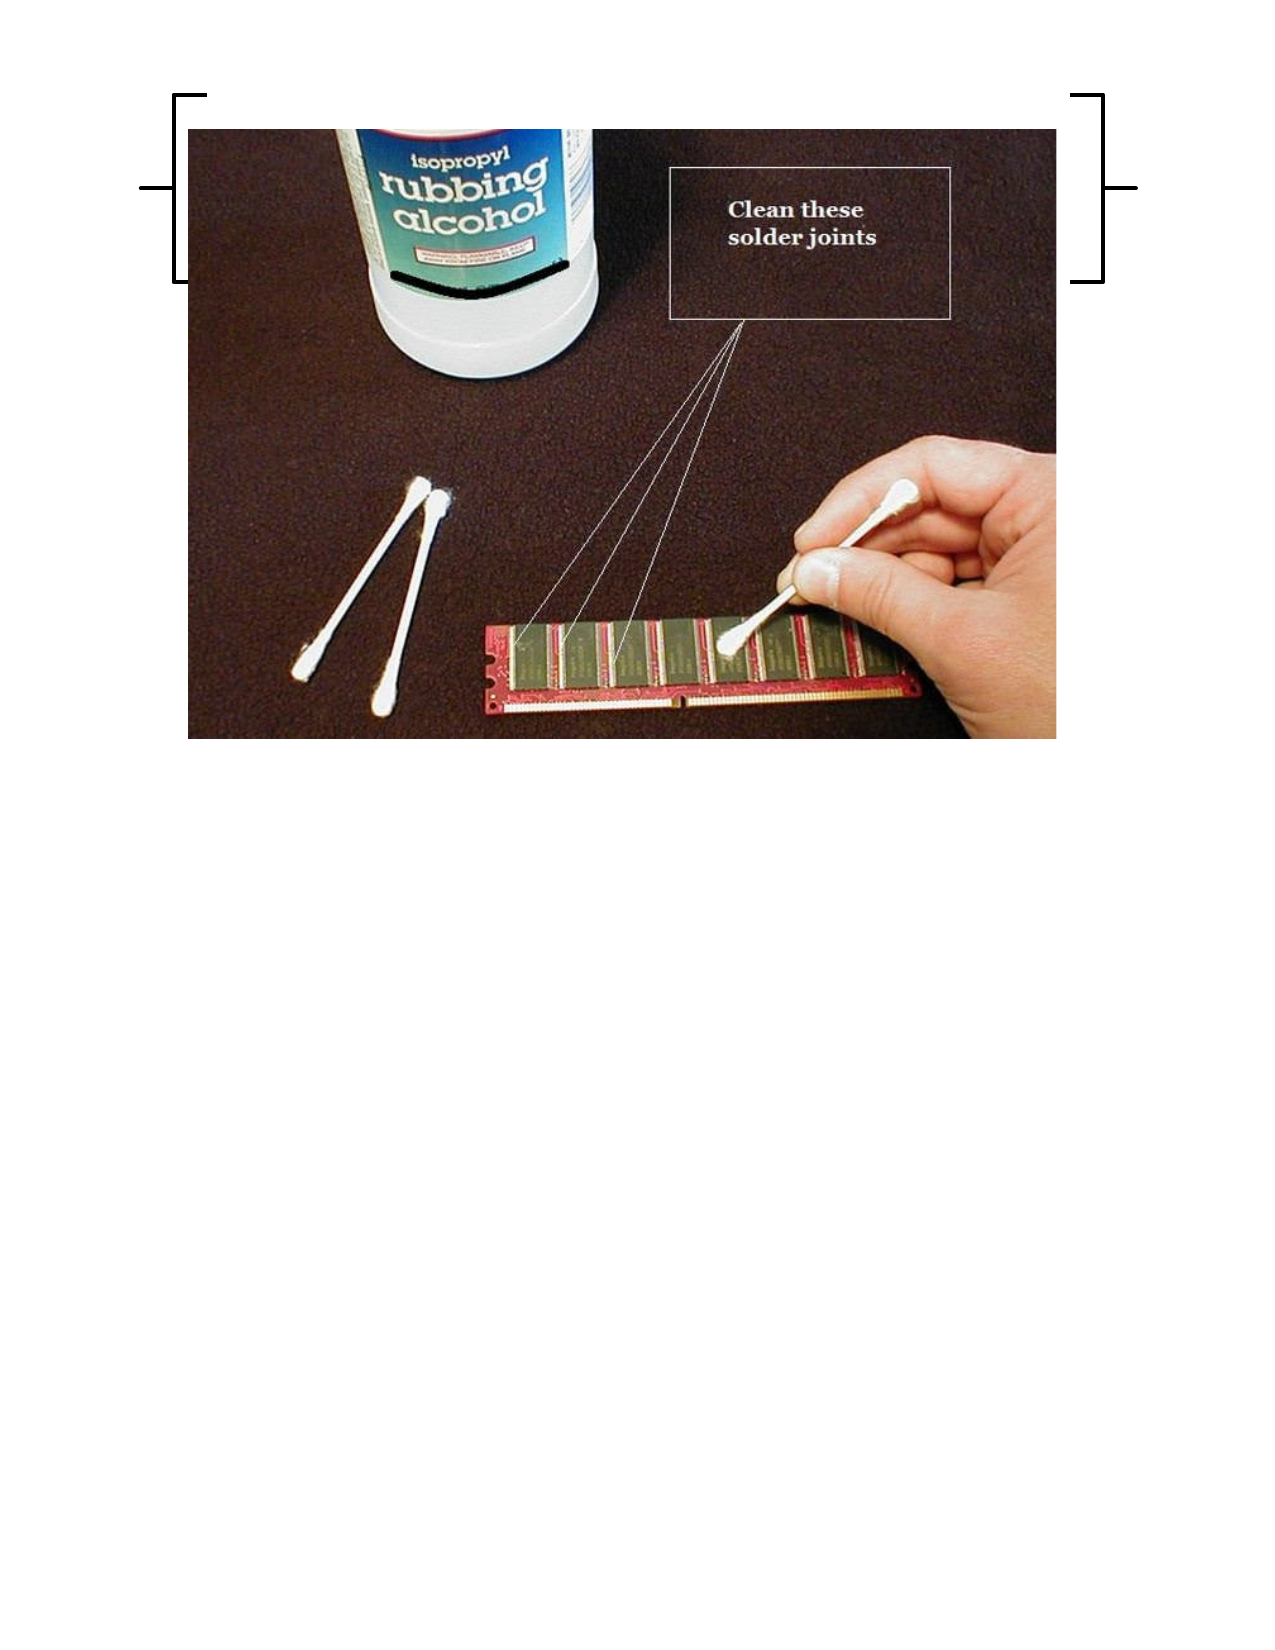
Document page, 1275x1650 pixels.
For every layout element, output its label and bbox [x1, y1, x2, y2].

picture [188, 129, 1057, 739]
